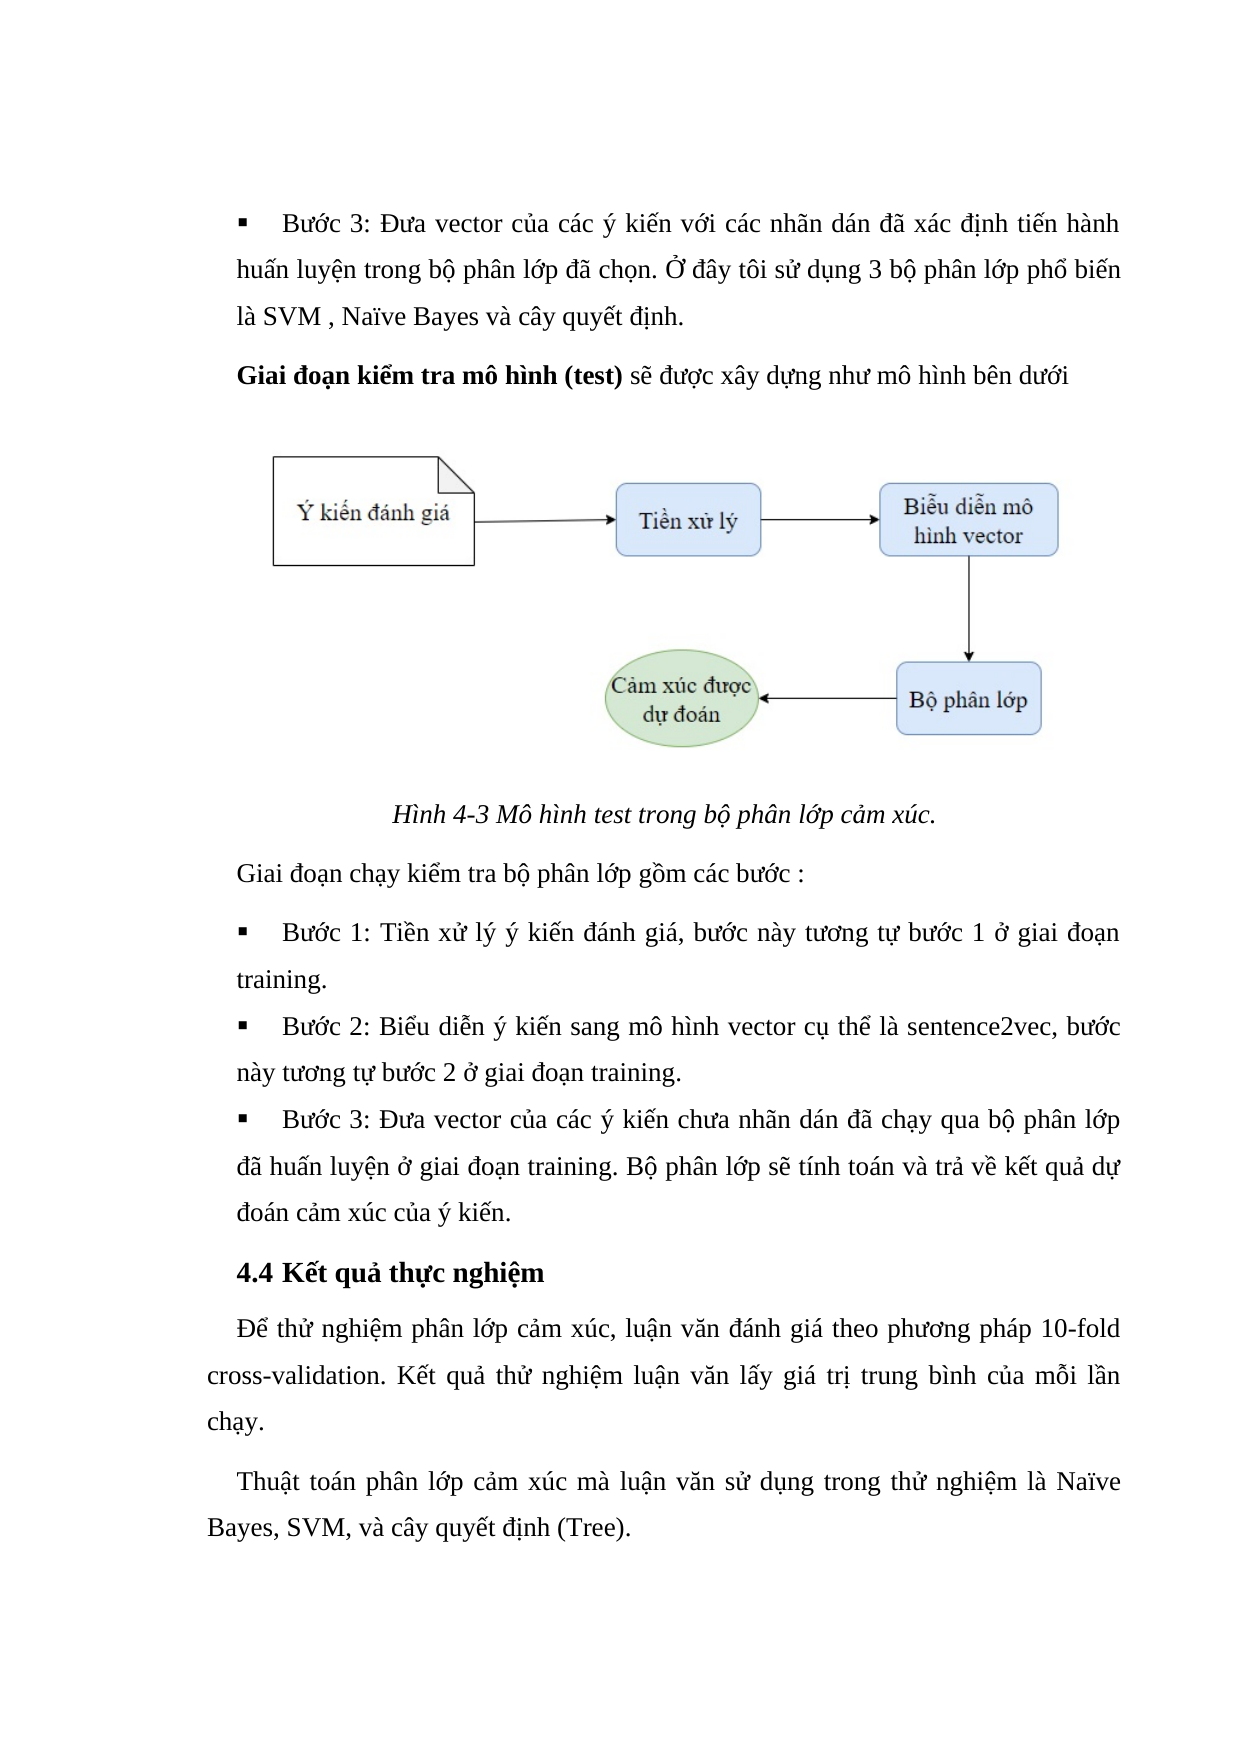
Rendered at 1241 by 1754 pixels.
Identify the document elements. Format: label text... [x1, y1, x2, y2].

list Bước 3: Đưa vector của các ý kiến với các nhãn dán đã xác định tiến hành huấn luyện trong bộ phân lớp đã chọn. Ở đây tôi sử dụng 3 bộ phân lớp phổ biến là SVM , Naïve Bayes và cây quyết định. [236, 207, 1122, 331]
subtitle Kết quả thực nghiệm [207, 1256, 1122, 1289]
text Giai đoạn kiểm tra mô hình (test) sẽ được xây dựng như mô hình bên dưới [207, 359, 1122, 391]
list Bước 1: Tiền xử lý ý kiến đánh giá, bước này tương tự bước 1 ở giai đoạn training. [236, 916, 1122, 994]
text Hình 4-3 Mô hình test trong bộ phân lớp cảm xúc. [207, 798, 1122, 829]
text Thuật toán phân lớp cảm xúc mà luận văn sử dụng trong thử nghiệm là Naïve Bayes, SVM, và cây quyết định (Tree). [207, 1465, 1122, 1542]
picture [244, 403, 1084, 786]
text Để thử nghiệm phân lớp cảm xúc, luận văn đánh giá theo phương pháp 10-fold cross-validation. Kết quả thử nghiệm luận văn lấy giá trị trung bình của mỗi lần chạy. [207, 1312, 1122, 1437]
list Bước 2: Biểu diễn ý kiến sang mô hình vector cụ thể là sentence2vec, bước này tương tự bước 2 ở giai đoạn training. [236, 1009, 1122, 1087]
text Giai đoạn chạy kiểm tra bộ phân lớp gồm các bước : [207, 857, 1122, 888]
list Bước 3: Đưa vector của các ý kiến chưa nhãn dán đã chạy qua bộ phân lớp đã huấn luyện ở giai đoạn training. Bộ phân lớp sẽ tính toán và trả về kết quả dự đoán cảm xúc của ý kiến. [236, 1103, 1122, 1228]
